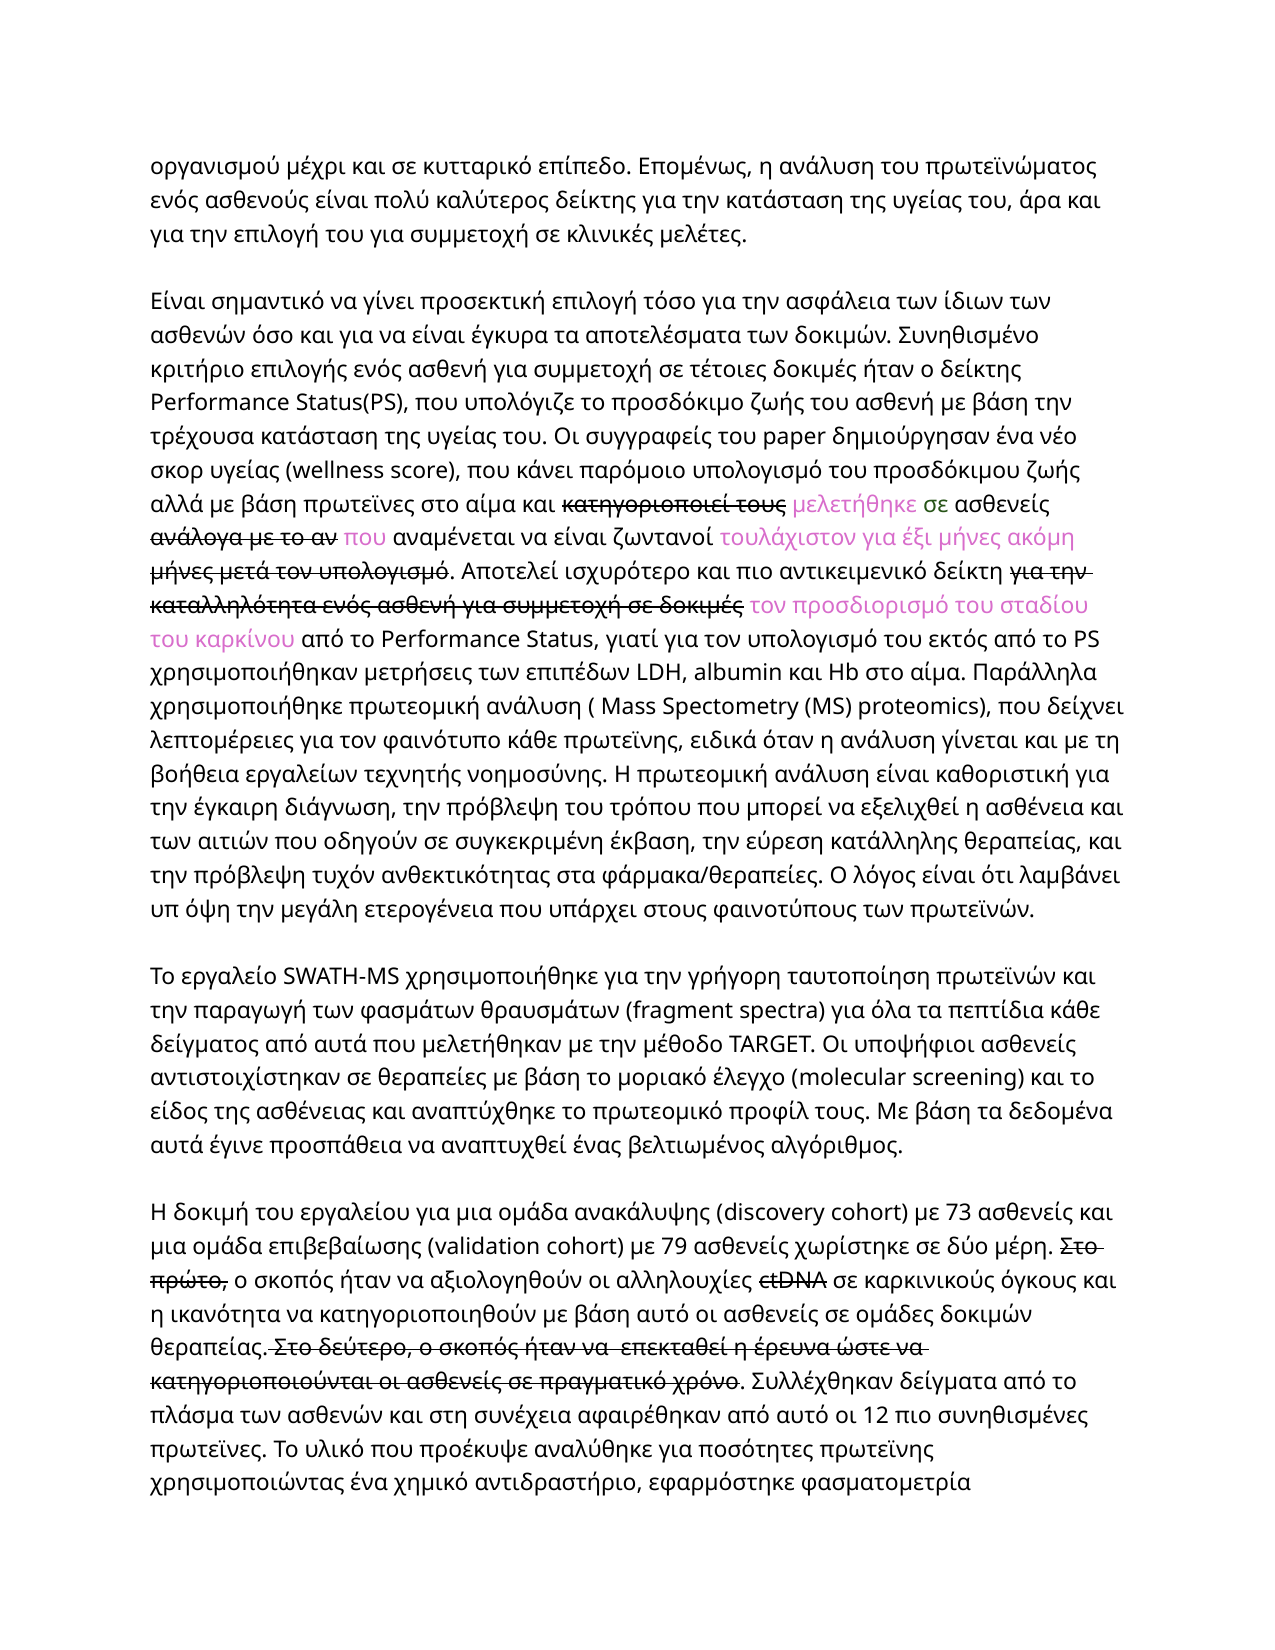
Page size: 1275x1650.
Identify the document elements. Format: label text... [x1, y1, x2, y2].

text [150, 1196, 1125, 1497]
text Το εργαλείο SWATH-MS χρησιμοποιήθηκε για την γρήγορη ταυτοποίηση πρωτεϊνών και την παραγωγή των φασμάτων θραυσμάτων (fragment spectra) για όλα τα πεπτίδια κάθε δείγματος από αυτά που μελετήθηκαν με την μέθοδο TARGEΤ. Οι υποψήφιοι ασθενείς αντιστοιχίστηκαν σε θεραπείες με βάση το μοριακό έλεγχο (molecular screening) και το είδος της ασθένειας και αναπτύχθηκε το πρωτεομικό προφίλ τους. Με βάση τα δεδομένα αυτά έγινε προσπάθεια να αναπτυχθεί ένας βελτιωμένος αλγόριθμος. [150, 960, 1125, 1160]
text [150, 150, 1125, 249]
text Είναι σημαντικό να γίνει προσεκτική επιλογή τόσο για την ασφάλεια των ίδιων των ασθενών όσο και για να είναι έγκυρα τα αποτελέσματα των δοκιμών. Συνηθισμένο κριτήριο επιλογής ενός ασθενή για συμμετοχή σε τέτοιες δοκιμές ήταν ο δείκτης Performance Status(PS), που υπολόγιζε το προσδόκιμο ζωής του ασθενή με βάση την τρέχουσα κατάσταση της υγείας του. Οι συγγραφείς του paper δημιούργησαν ένα νέο σκορ υγείας (wellness score), που κάνει παρόμοιο υπολογισμό του προσδόκιμου ζωής αλλά με βάση πρωτεϊνες στο αίμα και κατηγοριοποιεί τους μελετήθηκε σε ασθενείς ανάλογα με το αν που αναμένεται να είναι ζωντανοί τουλάχιστον για έξι μήνες ακόμη μήνες μετά τον υπολογισμό. Αποτελεί ισχυρότερο και πιο αντικειμενικό δείκτη για την καταλληλότητα ενός ασθενή για συμμετοχή σε δοκιμές τον προσδιορισμό του σταδίου του καρκίνου από το Performance Status, γιατί για τον υπολογισμό του εκτός από το PS χρησιμοποιήθηκαν μετρήσεις των επιπέδων LDH, albumin και Hb στο αίμα. Παράλληλα χρησιμοποιήθηκε πρωτεομική ανάλυση ( Mass Spectometry (MS) proteomics), που δείχνει λεπτομέρειες για τον φαινότυπο κάθε πρωτεϊνης, ειδικά όταν η ανάλυση γίνεται και με τη βοήθεια εργαλείων τεχνητής νοημοσύνης. Η πρωτεομική ανάλυση είναι καθοριστική για την έγκαιρη διάγνωση, την πρόβλεψη του τρόπου που μπορεί να εξελιχθεί η ασθένεια και των αιτιών που οδηγούν σε συγκεκριμένη έκβαση, την εύρεση κατάλληλης θεραπείας, και την πρόβλεψη τυχόν ανθεκτικότητας στα φάρμακα/θεραπείες. Ο λόγος είναι ότι λαμβάνει υπ όψη την μεγάλη ετερογένεια που υπάρχει στους φαινοτύπους των πρωτεϊνών. [150, 285, 1125, 924]
